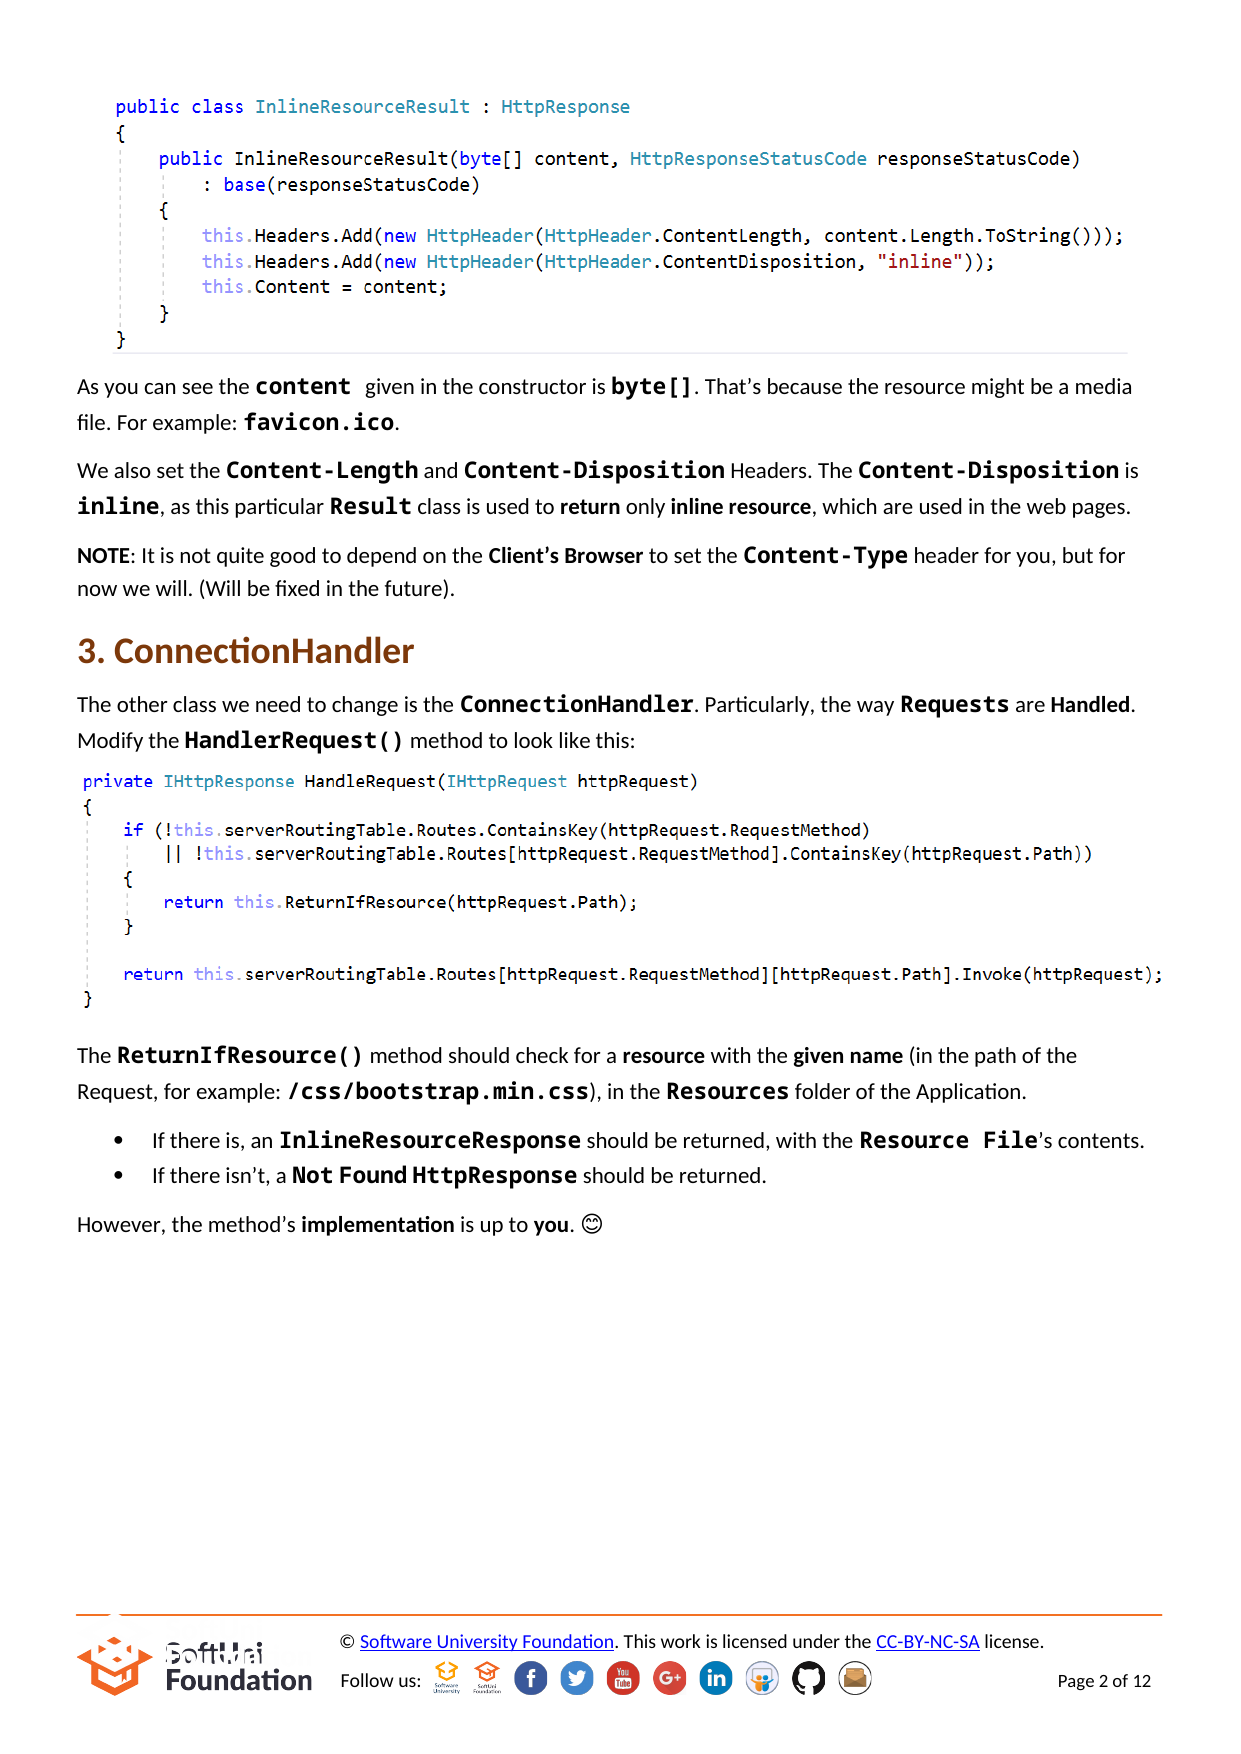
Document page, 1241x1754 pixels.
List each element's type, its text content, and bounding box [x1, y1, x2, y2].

picture [606, 1661, 640, 1695]
list If there isn’t, a Not Found HttpResponse should be returned. [114, 1159, 1163, 1191]
picture [745, 1661, 779, 1695]
picture [699, 1685, 709, 1695]
picture [699, 1661, 709, 1671]
text We also set the Content-Length and Content-Disposition Headers. The Content-Disposition is inline, as this particular Result class is used to return only inline resource, which are used in the web pages. [77, 454, 1163, 521]
picture [723, 1661, 733, 1671]
list If there is, an InlineResourceResponse should be returned, with the Resource File’s contents. [114, 1123, 1163, 1155]
picture [76, 772, 1164, 1023]
picture [792, 1661, 825, 1695]
picture [723, 1685, 733, 1695]
picture [433, 1661, 460, 1695]
subtitle ConnectionHandler [77, 627, 1163, 673]
text As you can see the content given in the constructor is byte[]. That’s because the resource might be a media file. For example: favicon.ico. [77, 370, 1163, 437]
text NOTE: It is not quite good to depend on the Client’s Browser to set the Content-Type header for you, but for now we will. (Will be fixed in the future). [77, 539, 1163, 602]
picture [514, 1661, 548, 1695]
picture [76, 1612, 312, 1696]
picture [473, 1661, 501, 1695]
picture [838, 1661, 872, 1695]
text However, the method’s implementation is up to you. 😊 [77, 1208, 1163, 1239]
picture [560, 1661, 594, 1695]
text The ReturnIfResource() method should check for a resource with the given name (in the path of the Request, for example: /css/bootstrap.min.css), in the Resources folder of the Application. [77, 1039, 1163, 1106]
picture [653, 1661, 687, 1695]
picture [112, 95, 1128, 354]
picture [714, 1675, 725, 1685]
text The other class we need to change is the ConnectionHandler. Particularly, the way Requests are Handled. Modify the HandlerRequest() method to look like this: [77, 688, 1163, 755]
